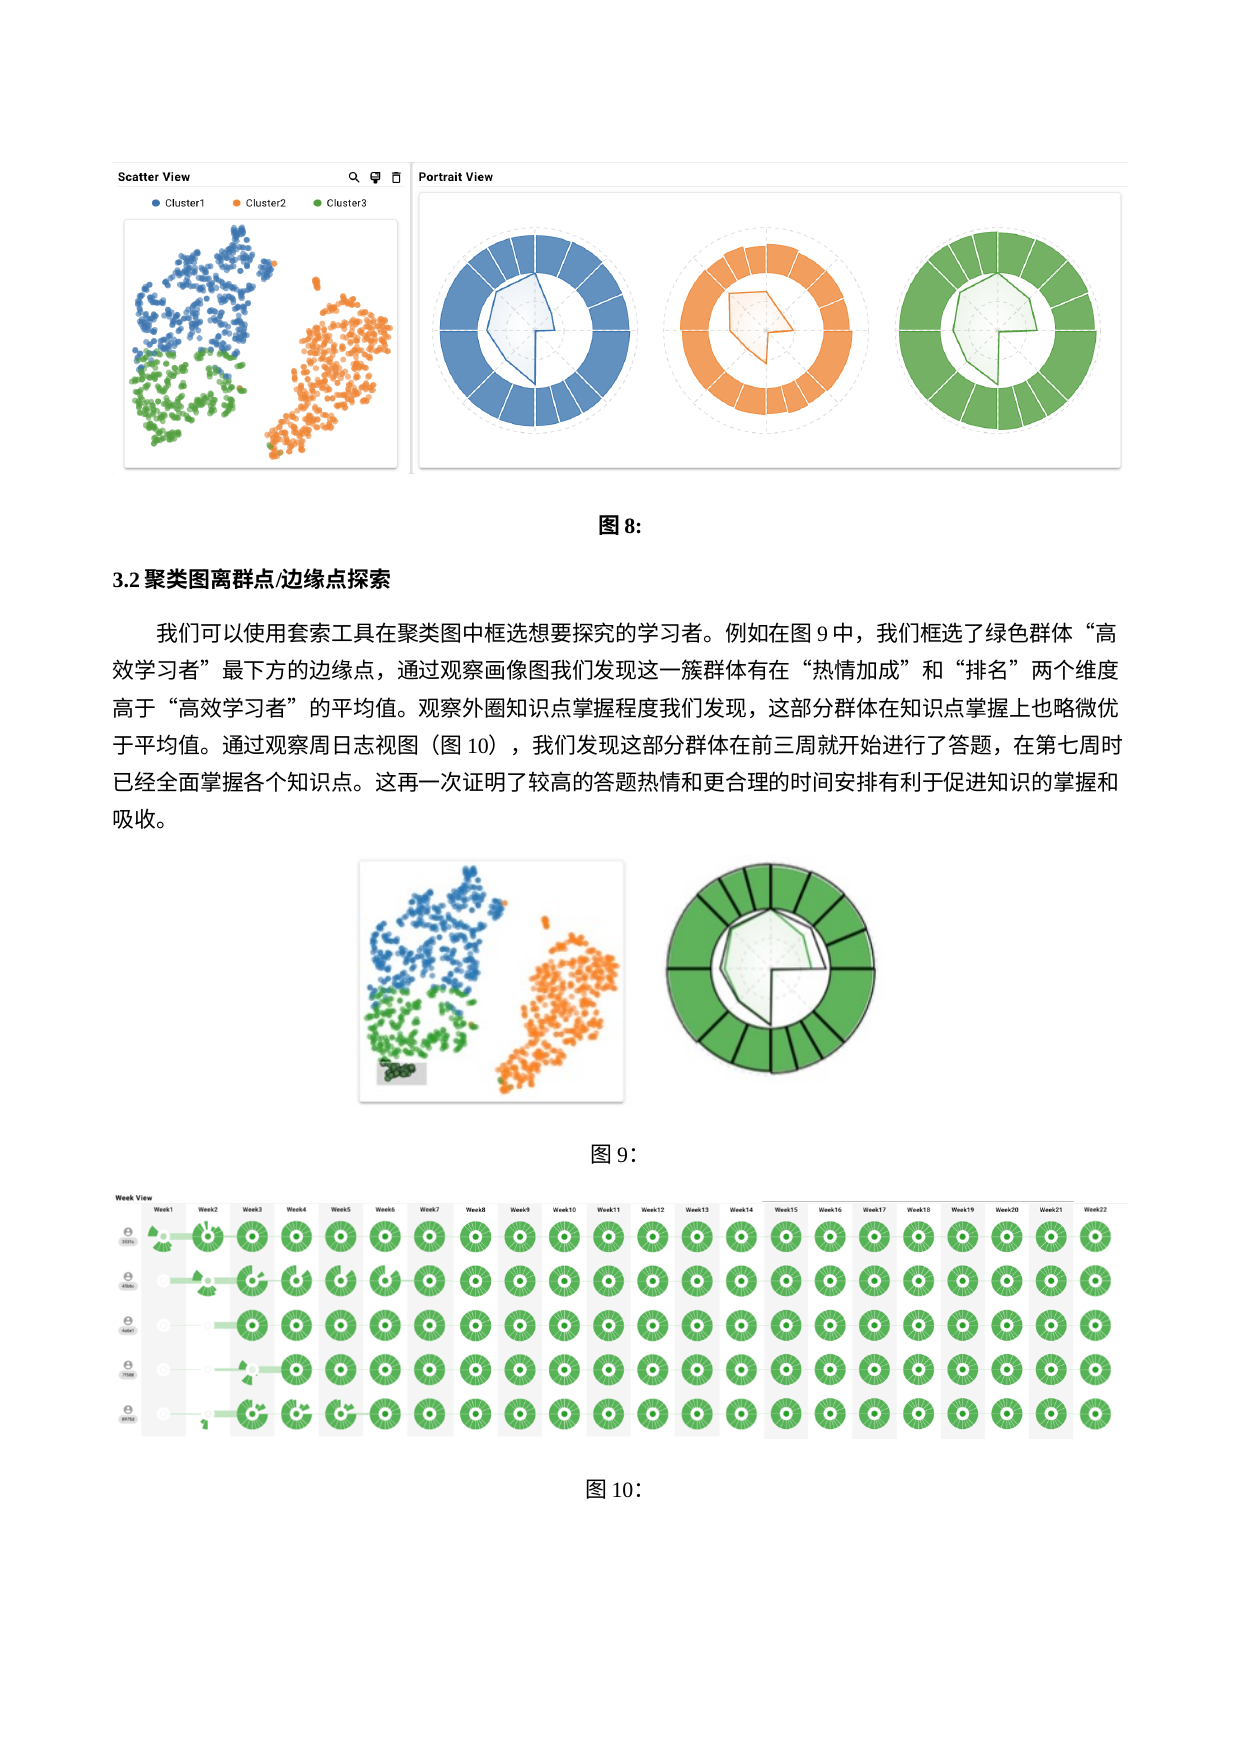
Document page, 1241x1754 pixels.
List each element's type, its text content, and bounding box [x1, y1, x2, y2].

picture [112, 162, 1128, 474]
text 图9： [112, 1137, 1128, 1169]
text 图10： [112, 1471, 1128, 1504]
picture [355, 855, 885, 1107]
picture [112, 1190, 1128, 1440]
text 3.2聚类图离群点/边缘点探索 [112, 562, 1128, 594]
text 我们可以使用套索工具在聚类图中框选想要探究的学习者。例如在图9中，我们框选了绿色群体“高效学习者”最下方的边缘点，通过观察画像图我们发现这一簇群体有在“热情加成”和“排名”两个维度高于“高效学习者”的平均值。观察外圈知识点掌握程度我们发现，这部分群体在知识点掌握上也略微优于平均值。通过观察周日志视图（图10），我们发现这部分群体在前三周就开始进行了答题，在第七周时已经全面掌握各个知识点。这再一次证明了较高的答题热情和更合理的时间安排有利于促进知识的掌握和吸收。 [112, 616, 1128, 834]
text 图8: [112, 508, 1128, 540]
